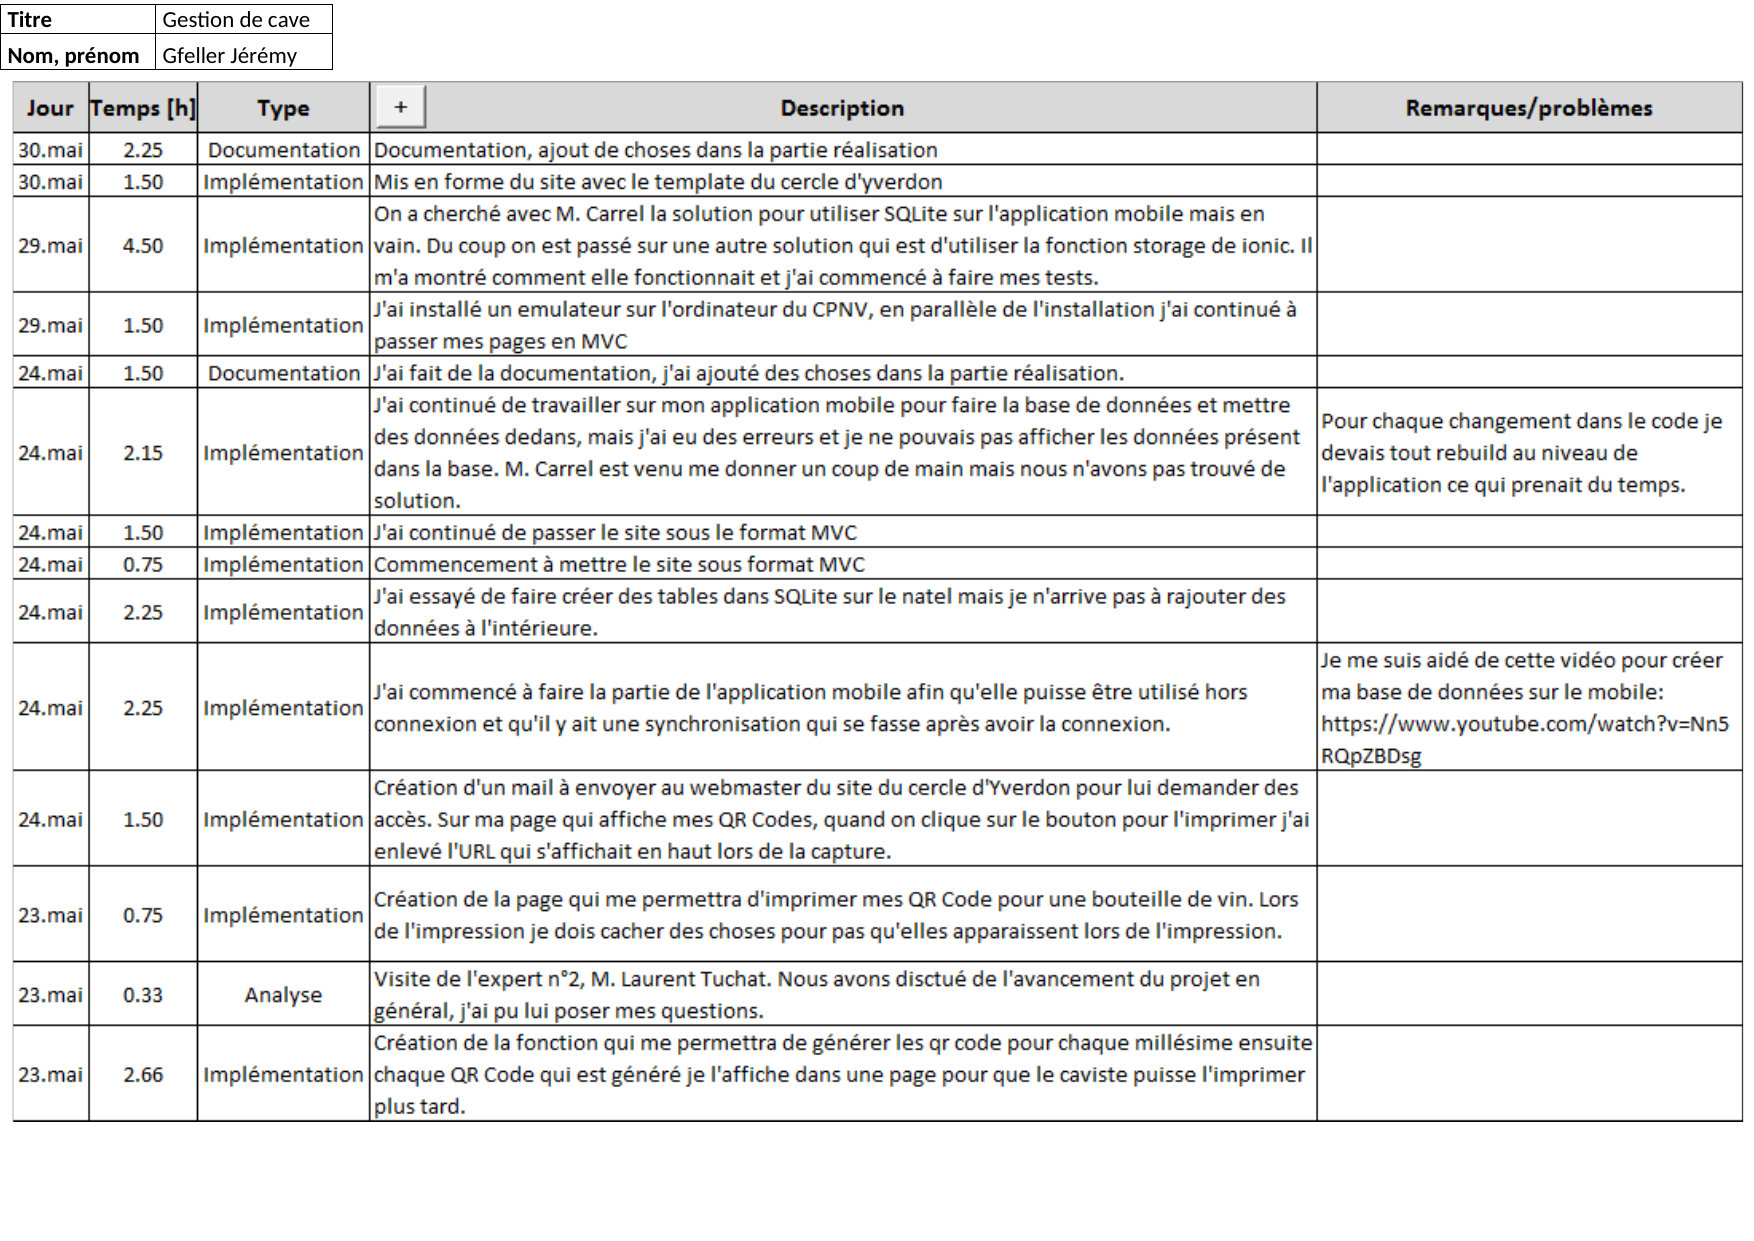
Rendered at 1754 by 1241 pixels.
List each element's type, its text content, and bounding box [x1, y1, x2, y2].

picture [12, 81, 1744, 1122]
table_cell Gfeller Jérémy [156, 34, 332, 69]
table_header Gestion de cave [156, 5, 332, 33]
table_header Titre [1, 5, 155, 33]
table_cell Nom, prénom [1, 34, 155, 69]
